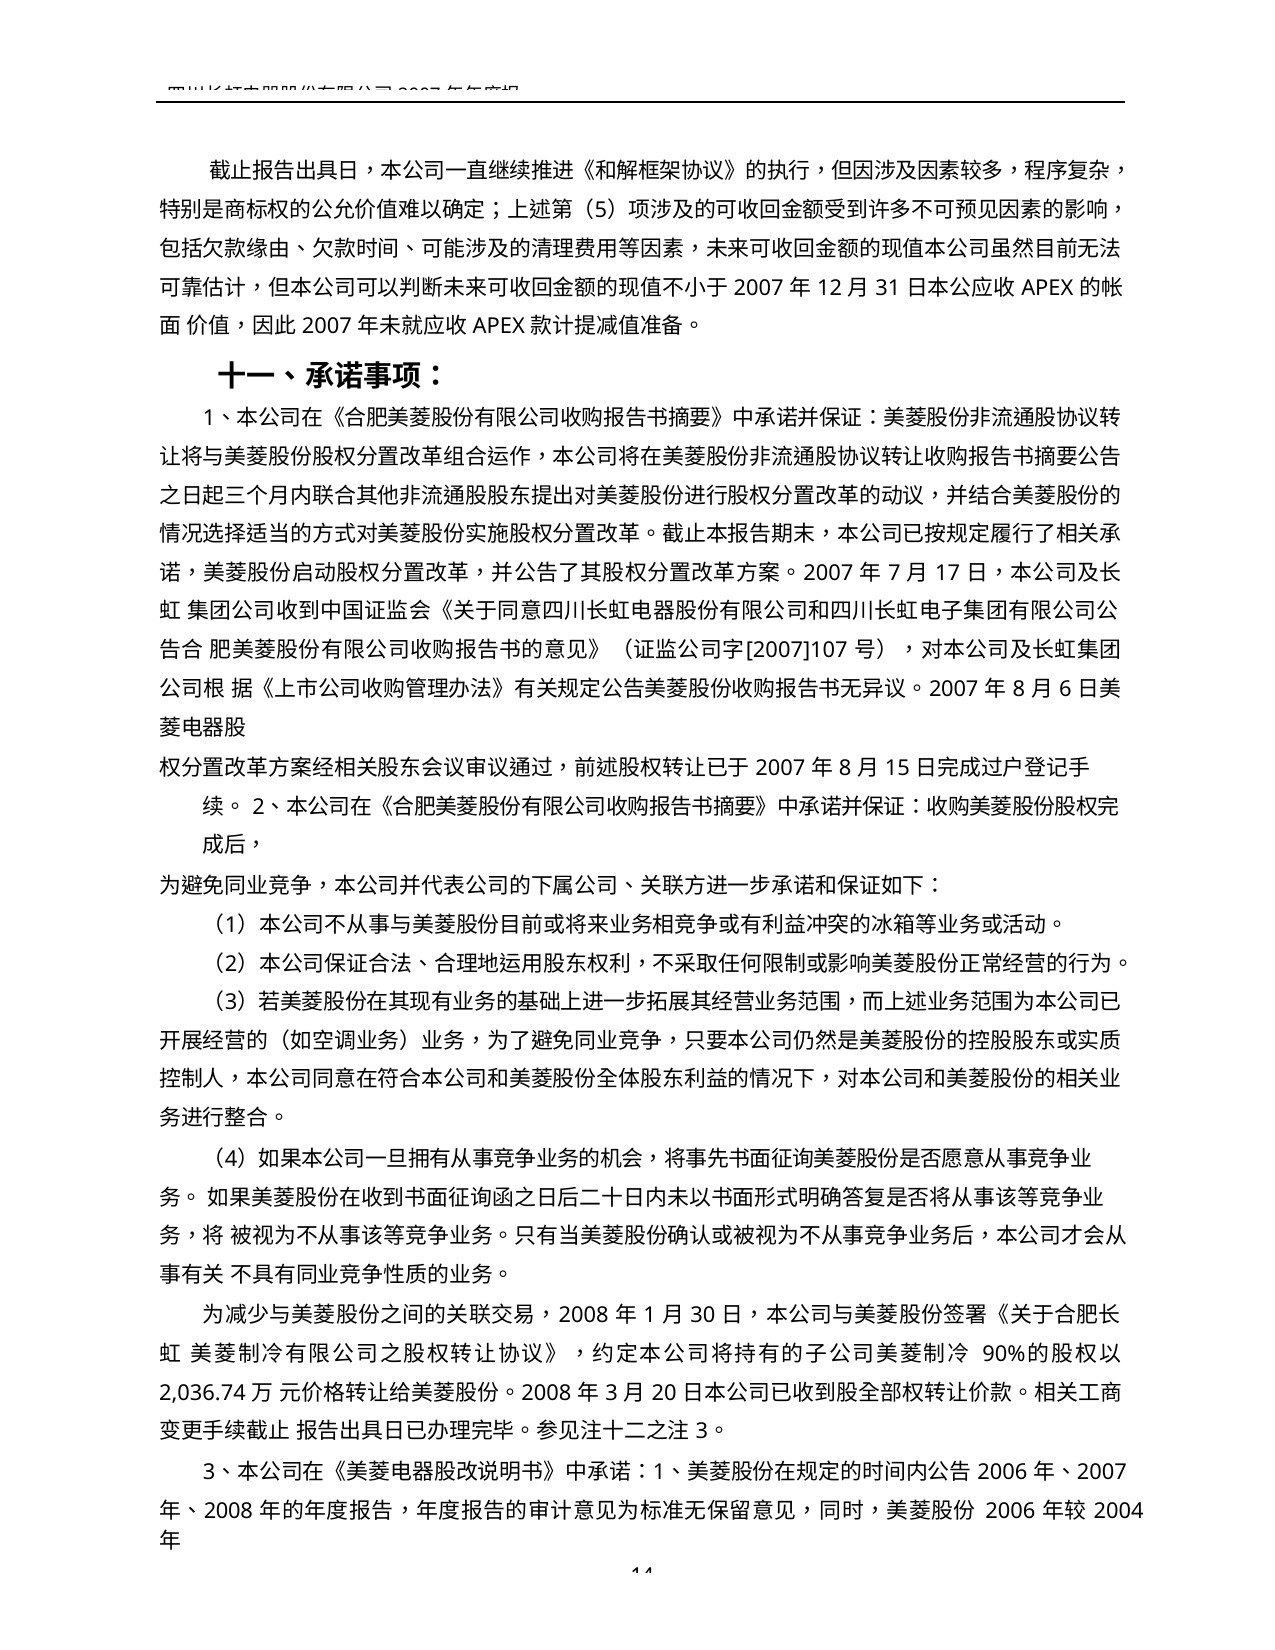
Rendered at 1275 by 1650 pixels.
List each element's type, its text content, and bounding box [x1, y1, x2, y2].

text 3、本公司在《美菱电器股改说明书》中承诺：1、美菱股份在规定的时间内公告 2006 年、2007 [203, 1456, 1141, 1486]
text （3）若美菱股份在其现有业务的基础上进一步拓展其经营业务范围，而上述业务范围为本公司已 开展经营的（如空调业务）业务，为了避免同业竞争，只要本公司仍然是美菱股份的控股股东或实质 控制人，本公司同意在符合本公司和美菱股份全体股东利益的情况下，对本公司和美菱股份的相关业 务进行整合。 [159, 986, 1122, 1132]
text 为减少与美菱股份之间的关联交易，2008 年 1 月 30 日，本公司与美菱股份签署《关于合肥长虹 美菱制冷有限公司之股权转让协议》，约定本公司将持有的子公司美菱制冷 90%的股权以 2,036.74 万 元价格转让给美菱股份。2008 年 3 月 20 日本公司已收到股全部权转让价款。相关工商变更手续截止 报告出具日已办理完毕。参见注十二之注 3。 [159, 1299, 1122, 1445]
text 权分置改革方案经相关股东会议审议通过，前述股权转让已于 2007 年 8 月 15 日完成过户登记手续。 2、本公司在《合肥美菱股份有限公司收购报告书摘要》中承诺并保证：收购美菱股份股权完成后， [159, 752, 1133, 859]
subtitle 十一、承诺事项： [217, 355, 1141, 394]
text 年、2008 年的年度报告，年度报告的审计意见为标准无保留意见，同时，美菱股份 2006 年较 2004 年 [159, 1495, 1144, 1554]
text （2）本公司保证合法、合理地运用股东权利，不采取任何限制或影响美菱股份正常经营的行为。 [203, 947, 1141, 977]
text （1）本公司不从事与美菱股份目前或将来业务相竞争或有利益冲突的冰箱等业务或活动。 [203, 909, 1141, 939]
text 为避免同业竞争，本公司并代表公司的下属公司、关联方进一步承诺和保证如下： [159, 870, 1144, 900]
text （4）如果本公司一旦拥有从事竞争业务的机会，将事先书面征询美菱股份是否愿意从事竞争业务。 如果美菱股份在收到书面征询函之日后二十日内未以书面形式明确答复是否将从事该等竞争业务，将 被视为不从事该等竞争业务。只有当美菱股份确认或被视为不从事竞争业务后，本公司才会从事有关 不具有同业竞争性质的业务。 [159, 1143, 1133, 1288]
text 1、本公司在《合肥美菱股份有限公司收购报告书摘要》中承诺并保证：美菱股份非流通股协议转 让将与美菱股份股权分置改革组合运作，本公司将在美菱股份非流通股协议转让收购报告书摘要公告 之日起三个月内联合其他非流通股股东提出对美菱股份进行股权分置改革的动议，并结合美菱股份的 情况选择适当的方式对美菱股份实施股权分置改革。截止本报告期末，本公司已按规定履行了相关承 诺，美菱股份启动股权分置改革，并公告了其股权分置改革方案。2007 年 7 月 17 日，本公司及长虹 集团公司收到中国证监会《关于同意四川长虹电器股份有限公司和四川长虹电子集团有限公司公告合 肥美菱股份有限公司收购报告书的意见》（证监公司字[2007]107 号），对本公司及长虹集团公司根 据《上市公司收购管理办法》有关规定公告美菱股份收购报告书无异议。2007 年 8 月 6 日美菱电器股 [159, 402, 1122, 741]
text 截止报告出具日，本公司一直继续推进《和解框架协议》的执行，但因涉及因素较多，程序复杂， 特别是商标权的公允价值难以确定；上述第（5）项涉及的可收回金额受到许多不可预见因素的影响， 包括欠款缘由、欠款时间、可能涉及的清理费用等因素，未来可收回金额的现值本公司虽然目前无法 可靠估计，但本公司可以判断未来可收回金额的现值不小于 2007 年 12 月 31 日本公应收 APEX 的帐面 价值，因此 2007 年未就应收 APEX 款计提减值准备。 [159, 156, 1134, 340]
